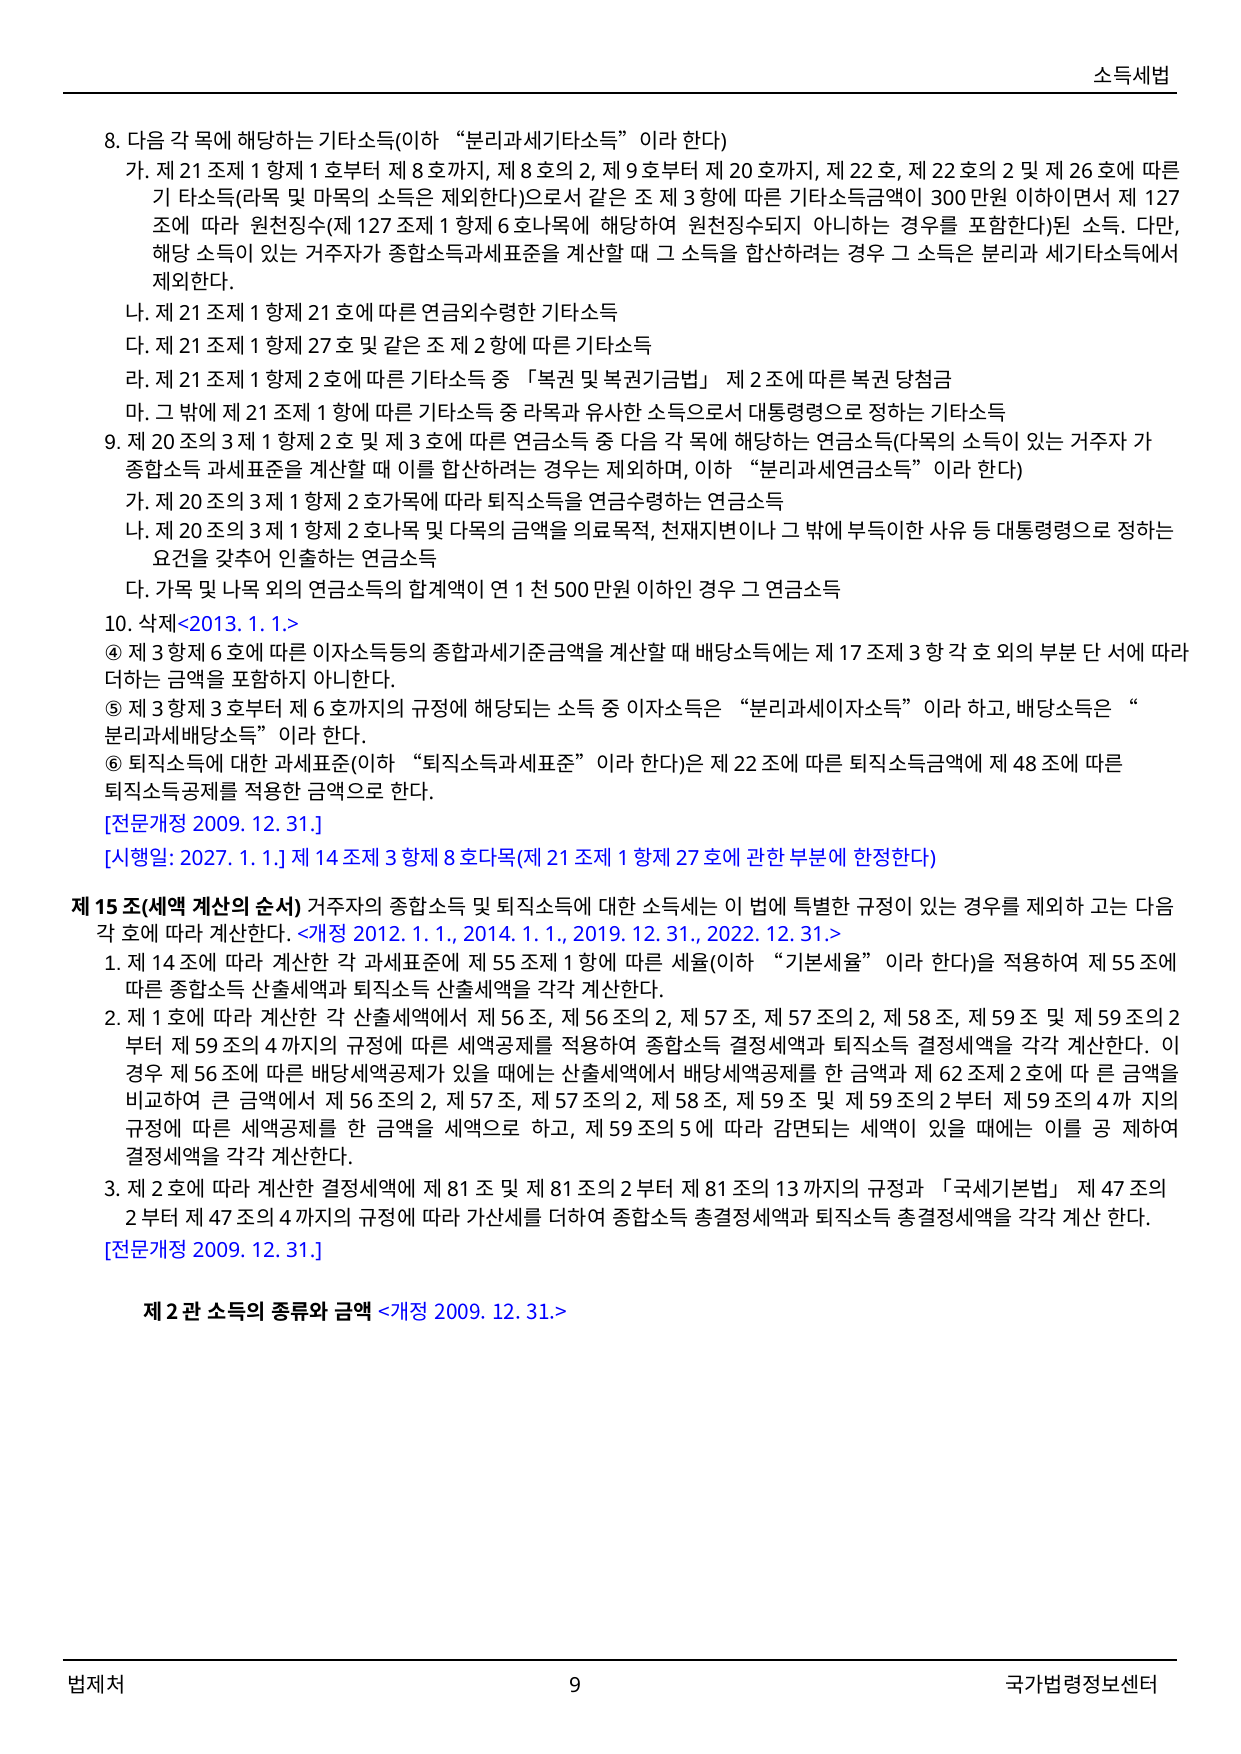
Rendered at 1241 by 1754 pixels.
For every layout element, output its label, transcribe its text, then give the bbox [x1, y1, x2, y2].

text 마. 그 밖에 제21조제1항에 따른 기타소득 중 라목과 유사한 소득으로서 대통령령으로 정하는 기타소득 [125, 394, 1192, 427]
text 나. 제21조제1항제21호에 따른 연금외수령한 기타소득 [125, 295, 1192, 327]
text [시행일: 2027. 1. 1.] 제14조제3항제8호다목(제21조제1항제27호에 관한 부분에 한정한다) [104, 838, 1192, 873]
text 다. 제21조제1항제27호 및 같은 조 제2항에 따른 기타소득 [125, 327, 1192, 361]
list 제1호에 따라 계산한 각 산출세액에서 제56조, 제56조의2, 제57조, 제57조의2, 제58조, 제59조 및 제59조의2부터 제59조의4까지의 규정에 따른 세액공제를 적용하여 종합소득 결정세액과 퇴직소득 결정세액을 각각 계산한다. 이 경우 제56조에 따른 배당세액공제가 있을 때에는 산출세액에서 배당세액공제를 한 금액과 제62조제2호에 따 른 금액을 비교하여 큰 금액에서 제56조의2, 제57조, 제57조의2, 제58조, 제59조 및 제59조의2부터 제59조의4까 지의 규정에 따른 세액공제를 한 금액을 세액으로 하고, 제59조의5에 따라 감면되는 세액이 있을 때에는 이를 공 제하여 결정세액을 각각 계산한다. [104, 1003, 1180, 1171]
text [전문개정 2009. 12. 31.] [104, 805, 1192, 838]
list 제20조의3제1항제2호 및 제3호에 따른 연금소득 중 다음 각 목에 해당하는 연금소득(다목의 소득이 있는 거주자 가 종합소득 과세표준을 계산할 때 이를 합산하려는 경우는 제외하며, 이하 “분리과세연금소득”이라 한다) [104, 428, 1178, 483]
text ⑥ 퇴직소득에 대한 과세표준(이하 “퇴직소득과세표준”이라 한다)은 제22조에 따른 퇴직소득금액에 제48조에 따른 퇴직소득공제를 적용한 금액으로 한다. [104, 750, 1192, 805]
text 제2관 소득의 종류와 금액 <개정 2009. 12. 31.> [143, 1296, 1192, 1326]
text ⑤ 제3항제3호부터 제6호까지의 규정에 해당되는 소득 중 이자소득은 “분리과세이자소득”이라 하고, 배당소득은 “분리과세배당소득”이라 한다. [104, 694, 1192, 750]
list 삭제<2013. 1. 1.> [104, 604, 1192, 638]
text 가. 제21조제1항제1호부터 제8호까지, 제8호의2, 제9호부터 제20호까지, 제22호, 제22호의2 및 제26호에 따른 기 타소득(라목 및 마목의 소득은 제외한다)으로서 같은 조 제3항에 따른 기타소득금액이 300만원 이하이면서 제 127조에 따라 원천징수(제127조제1항제6호나목에 해당하여 원천징수되지 아니하는 경우를 포함한다)된 소득. 다만, 해당 소득이 있는 거주자가 종합소득과세표준을 계산할 때 그 소득을 합산하려는 경우 그 소득은 분리과 세기타소득에서 제외한다. [125, 156, 1180, 295]
text 나. 제20조의3제1항제2호나목 및 다목의 금액을 의료목적, 천재지변이나 그 밖에 부득이한 사유 등 대통령령으로 정하는 요건을 갖추어 인출하는 연금소득 [125, 516, 1192, 572]
text 가. 제20조의3제1항제2호가목에 따라 퇴직소득을 연금수령하는 연금소득 [125, 483, 1192, 516]
list 제2호에 따라 계산한 결정세액에 제81조 및 제81조의2부터 제81조의13까지의 규정과 「국세기본법」 제47조의 [104, 1171, 1192, 1203]
list 다음 각 목에 해당하는 기타소득(이하 “분리과세기타소득”이라 한다) [104, 121, 1192, 155]
text 다. 가목 및 나목 외의 연금소득의 합계액이 연 1천500만원 이하인 경우 그 연금소득 [125, 572, 1192, 604]
text 2부터 제47조의4까지의 규정에 따라 가산세를 더하여 종합소득 총결정세액과 퇴직소득 총결정세액을 각각 계산 한다. [125, 1203, 1178, 1231]
text [전문개정 2009. 12. 31.] [104, 1231, 1192, 1264]
text ④ 제3항제6호에 따른 이자소득등의 종합과세기준금액을 계산할 때 배당소득에는 제17조제3항 각 호 외의 부분 단 서에 따라 더하는 금액을 포함하지 아니한다. [104, 638, 1192, 694]
text 제15조(세액 계산의 순서) 거주자의 종합소득 및 퇴직소득에 대한 소득세는 이 법에 특별한 규정이 있는 경우를 제외하 고는 다음 각 호에 따라 계산한다. <개정 2012. 1. 1., 2014. 1. 1., 2019. 12. 31., 2022. 12. 31.> [71, 892, 1175, 948]
text 라. 제21조제1항제2호에 따른 기타소득 중 「복권 및 복권기금법」 제2조에 따른 복권 당첨금 [125, 361, 1192, 394]
list 제14조에 따라 계산한 각 과세표준에 제55조제1항에 따른 세율(이하 “기본세율”이라 한다)을 적용하여 제55조에 따른 종합소득 산출세액과 퇴직소득 산출세액을 각각 계산한다. [104, 948, 1178, 1003]
